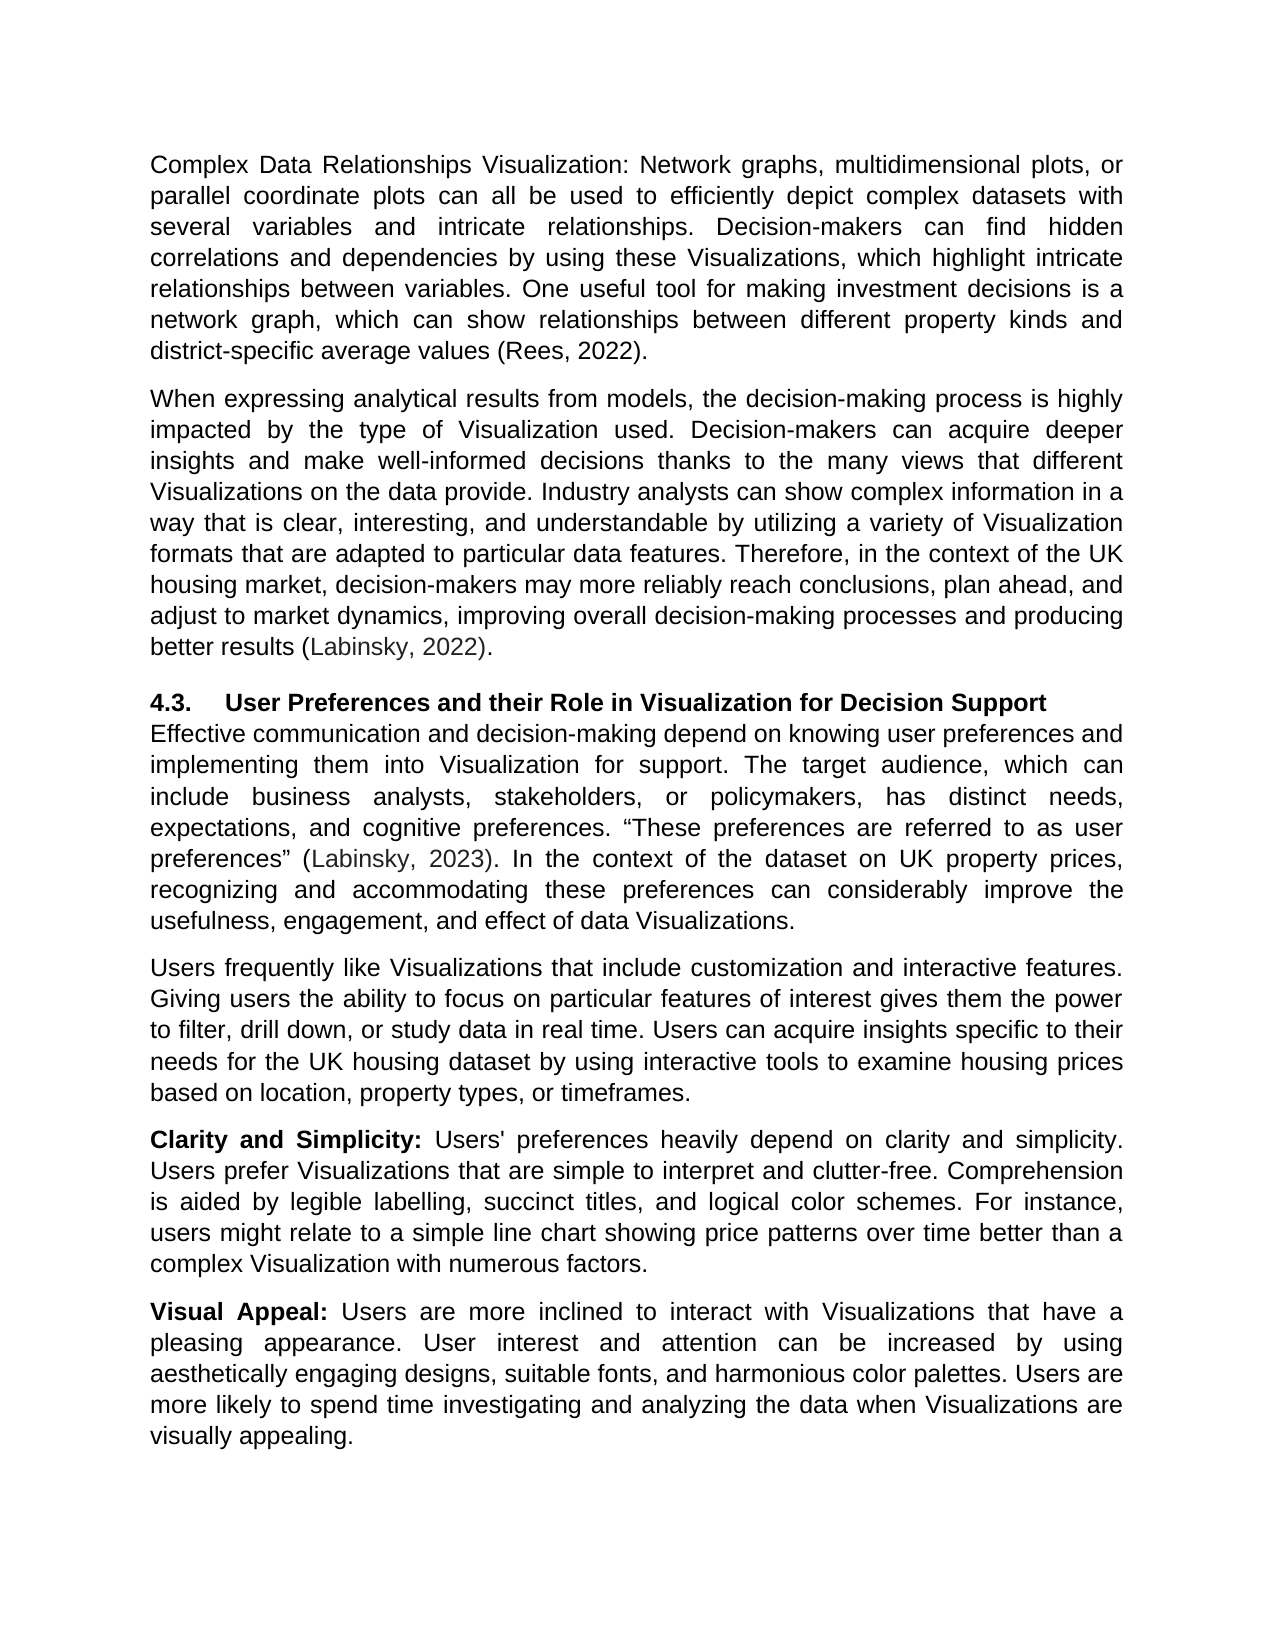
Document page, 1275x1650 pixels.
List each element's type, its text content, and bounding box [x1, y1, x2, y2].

text Visual Appeal: Users are more inclined to interact with Visualizations that have a pleasing appearance. User interest and attention can be increased by using aesthetically engaging designs, suitable fonts, and harmonious color palettes. Users are more likely to spend time investigating and analyzing the data when Visualizations are visually appealing. [150, 1297, 1125, 1450]
text When expressing analytical results from models, the decision-making process is highly impacted by the type of Visualization used. Decision-makers can acquire deeper insights and make well-informed decisions thanks to the many views that different Visualizations on the data provide. Industry analysts can show complex information in a way that is clear, interesting, and understandable by utilizing a variety of Visualization formats that are adapted to particular data features. Therefore, in the context of the UK housing market, decision-makers may more reliably reach conclusions, plan ahead, and adjust to market dynamics, improving overall decision-making processes and producing better results (Labinsky, 2022). [150, 384, 1125, 661]
text Effective communication and decision-making depend on knowing user preferences and implementing them into Visualization for support. The target audience, which can include business analysts, stakeholders, or policymakers, has distinct needs, expectations, and cognitive preferences. “These preferences are referred to as user preferences” (Labinsky, 2023). In the context of the dataset on UK property prices, recognizing and accommodating these preferences can considerably improve the usefulness, engagement, and effect of data Visualizations. [150, 719, 1125, 934]
text Complex Data Relationships Visualization: Network graphs, multidimensional plots, or parallel coordinate plots can all be used to efficiently depict complex datasets with several variables and intricate relationships. Decision-makers can find hidden correlations and dependencies by using these Visualizations, which highlight intricate relationships between variables. One useful tool for making investment decisions is a network graph, which can show relationships between different property kinds and district-specific average values (Rees, 2022). [150, 150, 1125, 365]
text Clarity and Simplicity: Users' preferences heavily depend on clarity and simplicity. Users prefer Visualizations that are simple to interpret and clutter-free. Comprehension is aided by legible labelling, succinct titles, and logical color schemes. For instance, users might relate to a simple line chart showing price patterns over time better than a complex Visualization with numerous factors. [150, 1125, 1125, 1278]
subtitle User Preferences and their Role in Visualization for Decision Support [150, 688, 1125, 717]
text Users frequently like Visualizations that include customization and interactive features. Giving users the ability to focus on particular features of interest gives them the power to filter, drill down, or study data in real time. Users can acquire insights specific to their needs for the UK housing dataset by using interactive tools to examine housing prices based on location, property types, or timeframes. [150, 953, 1125, 1106]
